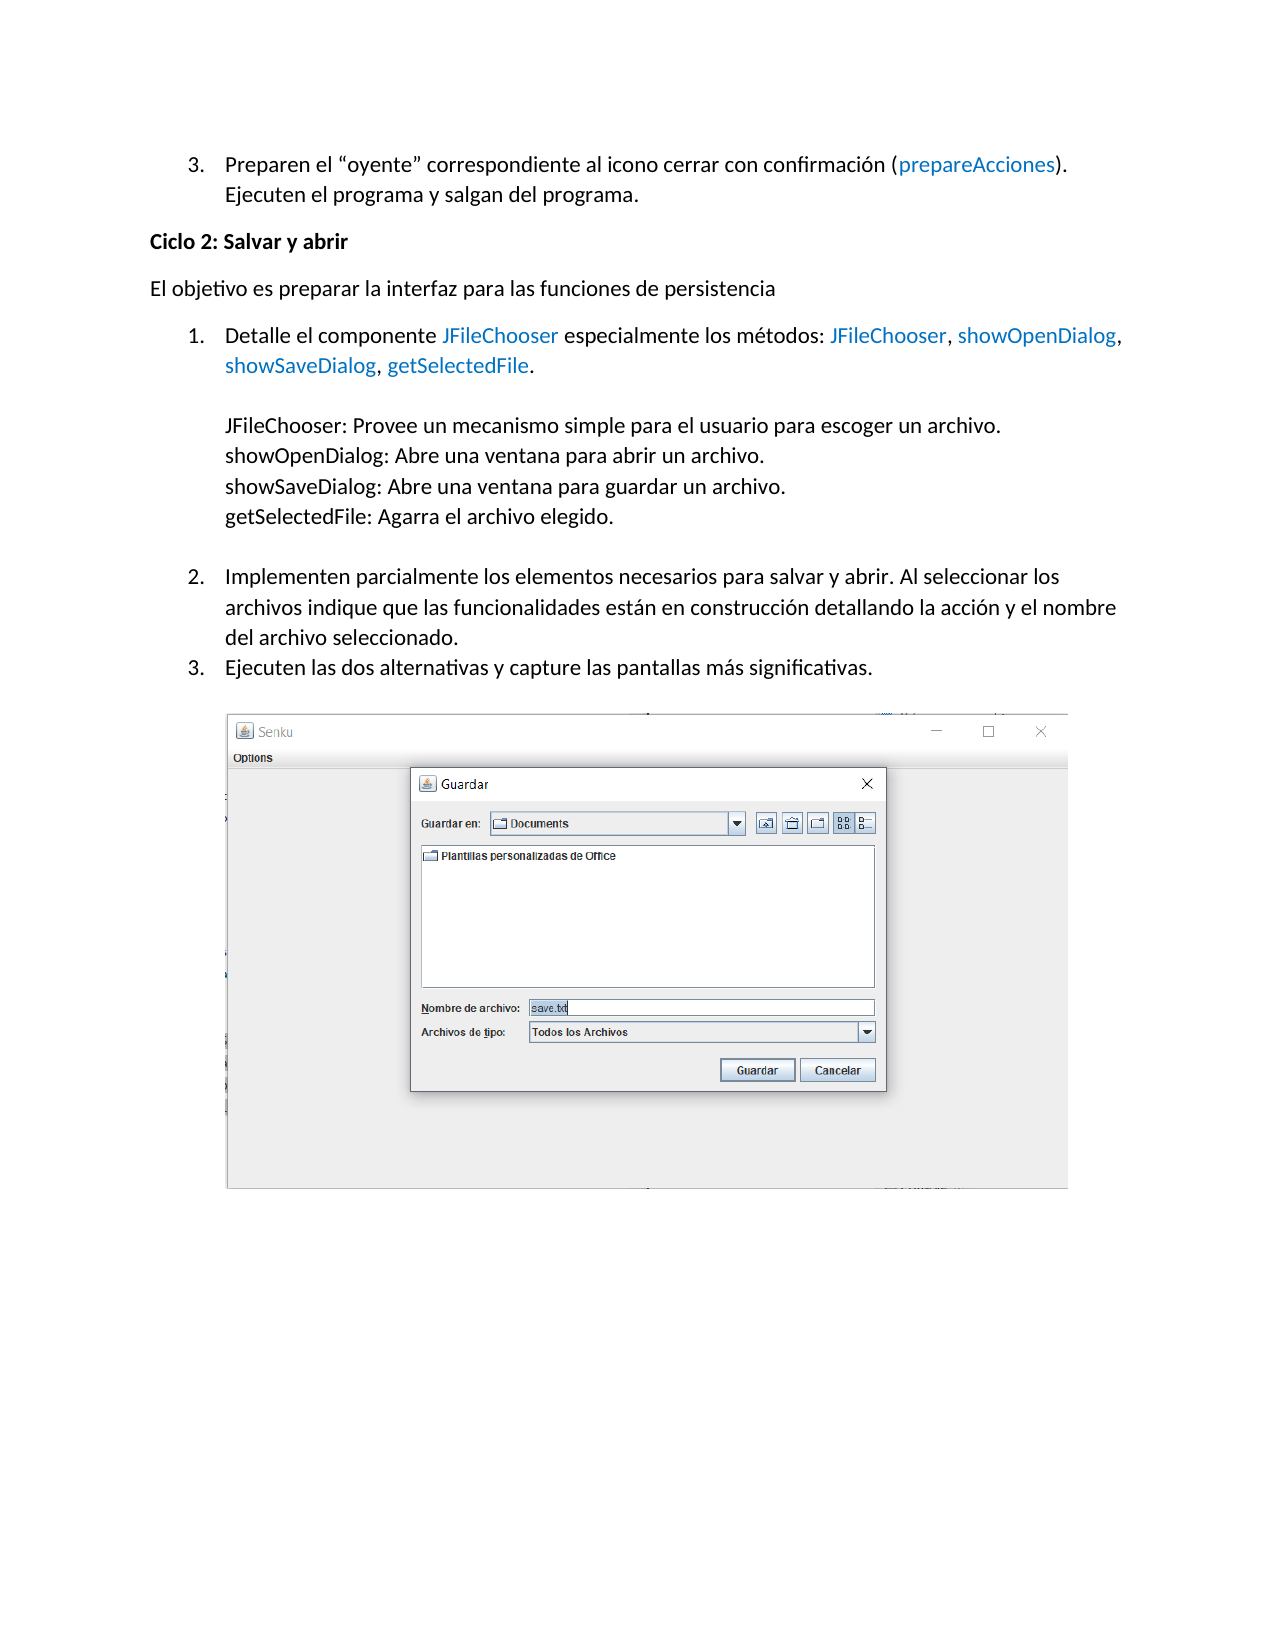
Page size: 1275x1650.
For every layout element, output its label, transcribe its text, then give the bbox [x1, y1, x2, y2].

list getSelectedFile: Agarra el archivo elegido. [225, 502, 1125, 530]
list showSaveDialog: Abre una ventana para guardar un archivo. [225, 472, 1125, 500]
list JFileChooser: Provee un mecanismo simple para el usuario para escoger un archivo. [225, 411, 1125, 439]
list Preparen el “oyente” correspondiente al icono cerrar con confirmación (prepareAcciones). Ejecuten el programa y salgan del programa. [187, 150, 1125, 208]
list showOpenDialog: Abre una ventana para abrir un archivo. [225, 442, 1125, 470]
list Detalle el componente JFileChooser especialmente los métodos: JFileChooser, showOpenDialog, showSaveDialog, getSelectedFile. [187, 321, 1125, 379]
text El objetivo es preparar la interfaz para las funciones de persistencia [150, 274, 1125, 302]
list Implementen parcialmente los elementos necesarios para salvar y abrir. Al seleccionar los archivos indique que las funcionalidades están en construcción detallando la acción y el nombre del archivo seleccionado. [187, 562, 1125, 651]
picture [225, 713, 1068, 1189]
list Ejecuten las dos alternativas y capture las pantallas más significativas. [187, 653, 1125, 681]
text Ciclo 2: Salvar y abrir [150, 227, 1125, 255]
